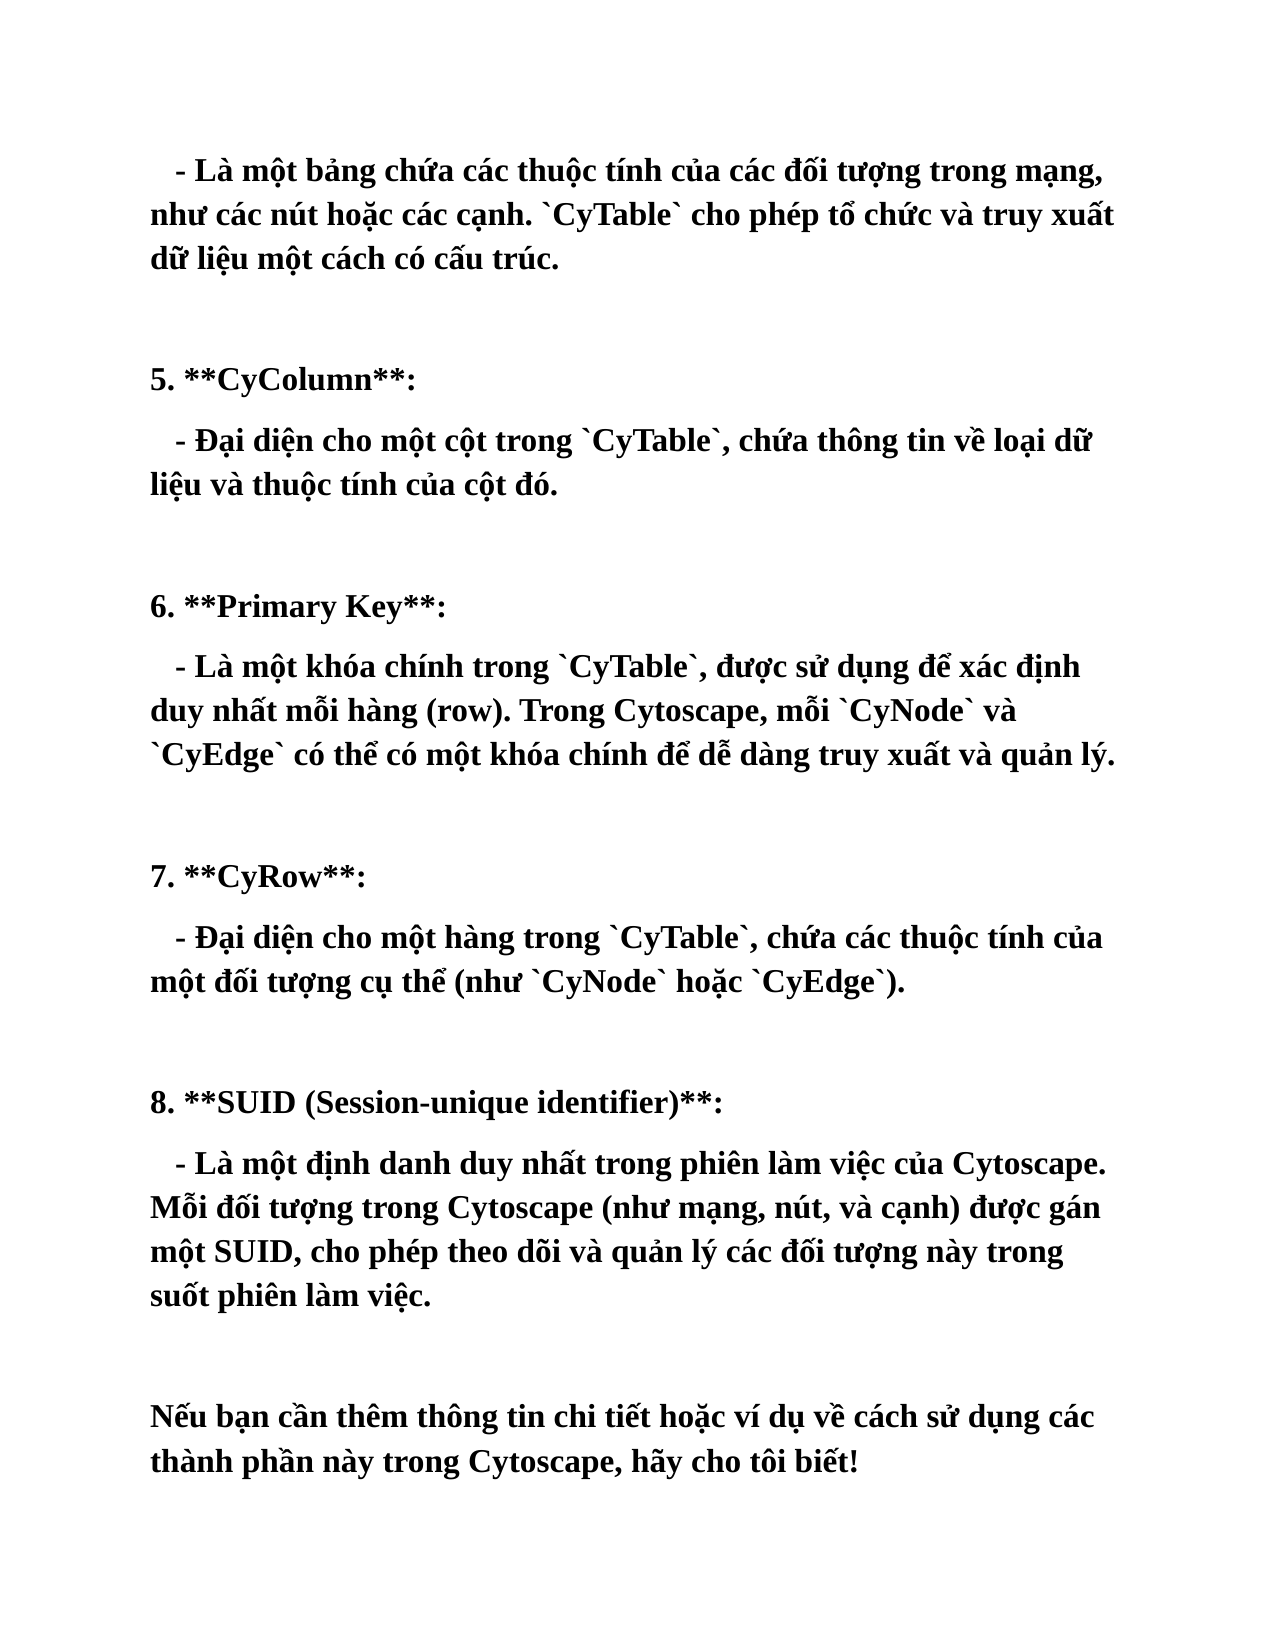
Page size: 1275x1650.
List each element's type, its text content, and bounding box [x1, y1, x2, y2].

text - Là một khóa chính trong `CyTable`, được sử dụng để xác định duy nhất mỗi hàng (row). Trong Cytoscape, mỗi `CyNode` và `CyEdge` có thể có một khóa chính để dễ dàng truy xuất và quản lý. [150, 647, 1125, 773]
text 8. **SUID (Session-unique identifier)**: [150, 1082, 1125, 1121]
text - Là một định danh duy nhất trong phiên làm việc của Cytoscape. Mỗi đối tượng trong Cytoscape (như mạng, nút, và cạnh) được gán một SUID, cho phép theo dõi và quản lý các đối tượng này trong suốt phiên làm việc. [150, 1143, 1125, 1314]
text - Là một bảng chứa các thuộc tính của các đối tượng trong mạng, như các nút hoặc các cạnh. `CyTable` cho phép tổ chức và truy xuất dữ liệu một cách có cấu trúc. [150, 150, 1125, 276]
text 5. **CyColumn**: [150, 359, 1125, 398]
text - Đại diện cho một cột trong `CyTable`, chứa thông tin về loại dữ liệu và thuộc tính của cột đó. [150, 420, 1125, 503]
text Nếu bạn cần thêm thông tin chi tiết hoặc ví dụ về cách sử dụng các thành phần này trong Cytoscape, hãy cho tôi biết! [150, 1397, 1125, 1479]
text 6. **Primary Key**: [150, 586, 1125, 624]
text - Đại diện cho một hàng trong `CyTable`, chứa các thuộc tính của một đối tượng cụ thể (như `CyNode` hoặc `CyEdge`). [150, 917, 1125, 999]
text 7. **CyRow**: [150, 856, 1125, 894]
